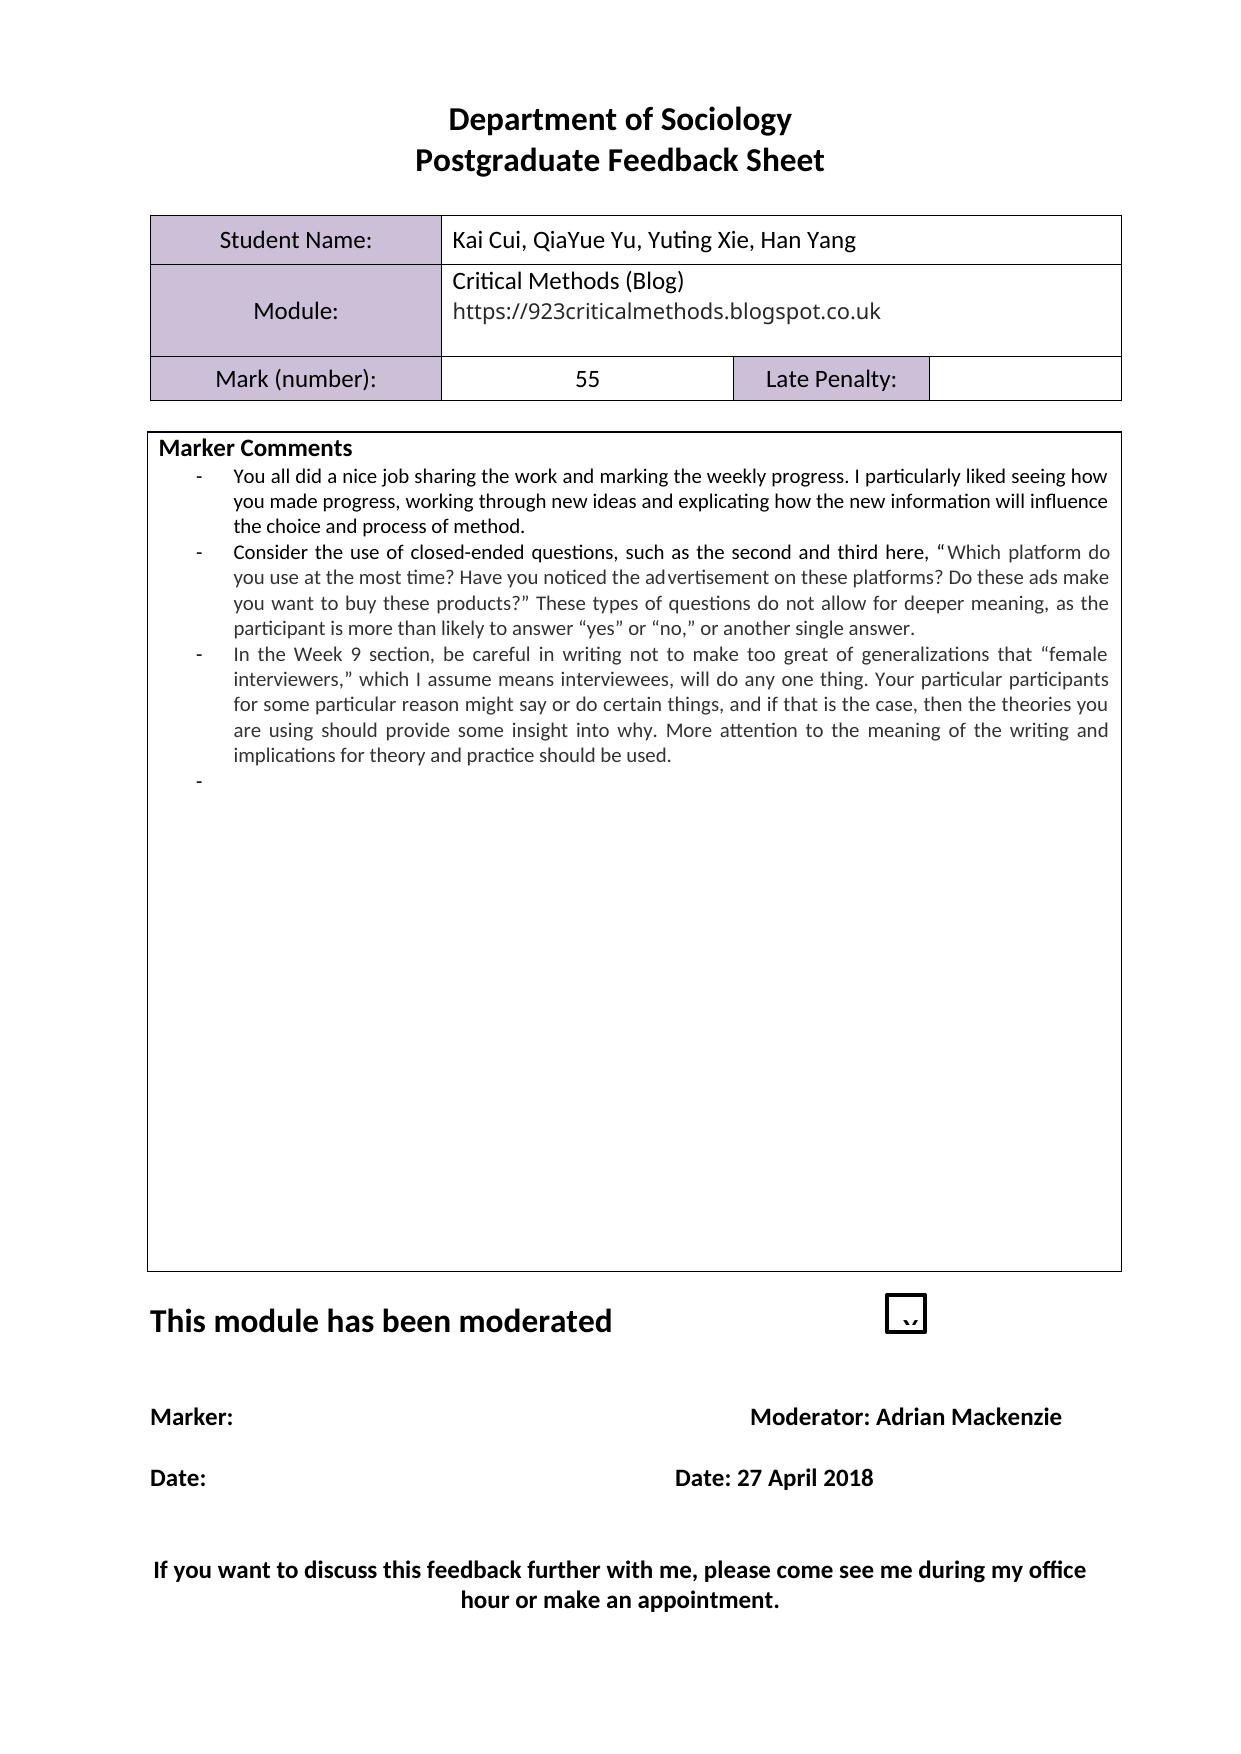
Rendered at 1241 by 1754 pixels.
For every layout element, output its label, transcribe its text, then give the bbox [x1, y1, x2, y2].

table_cell Module: [151, 265, 441, 356]
text If you want to discuss this feedback further with me, please come see me during my office hour or make an appointment. [150, 1554, 1090, 1615]
table_cell Mark (number): [151, 357, 441, 400]
table_header Kai Cui, QiaYue Yu, Yuting Xie, Han Yang [442, 216, 1121, 264]
table_cell Critical Methods (Blog) https://923criticalmethods.blogspot.co.uk [442, 265, 1121, 356]
text Marker: Moderator: Adrian Mackenzie [150, 1401, 1090, 1432]
text Date: Date: 27 April 2018 [150, 1462, 1090, 1493]
text Department of Sociology [150, 98, 1090, 138]
table_header Student Name: [151, 216, 441, 264]
table_cell Late Penalty: [734, 357, 929, 400]
text Postgraduate Feedback Sheet [150, 138, 1090, 179]
table_cell [930, 357, 1121, 400]
text This module has been moderated [150, 1300, 1090, 1340]
table_header Marker Comments You all did a nice job sharing the work and marking the weekly progress. I particularly liked seeing how you made progress, working through new ideas and explicating how the new information will influence the choice and process of method. Consider the use of closed-ended questions, such as the second and third here, “Which platform do you use at the most time? Have you noticed the advertisement on these platforms? Do these ads make you want to buy these products?” These types of questions do not allow for deeper meaning, as the participant is more than likely to answer “yes” or “no,” or another single answer. In the Week 9 section, be careful in writing not to make too great of generalizations that “female interviewers,” which I assume means interviewees, will do any one thing. Your particular participants for some particular reason might say or do certain things, and if that is the case, then the theories you are using should provide some insight into why. More attention to the meaning of the writing and implications for theory and practice should be used. [148, 433, 1121, 1271]
table_cell 55 [442, 357, 733, 400]
